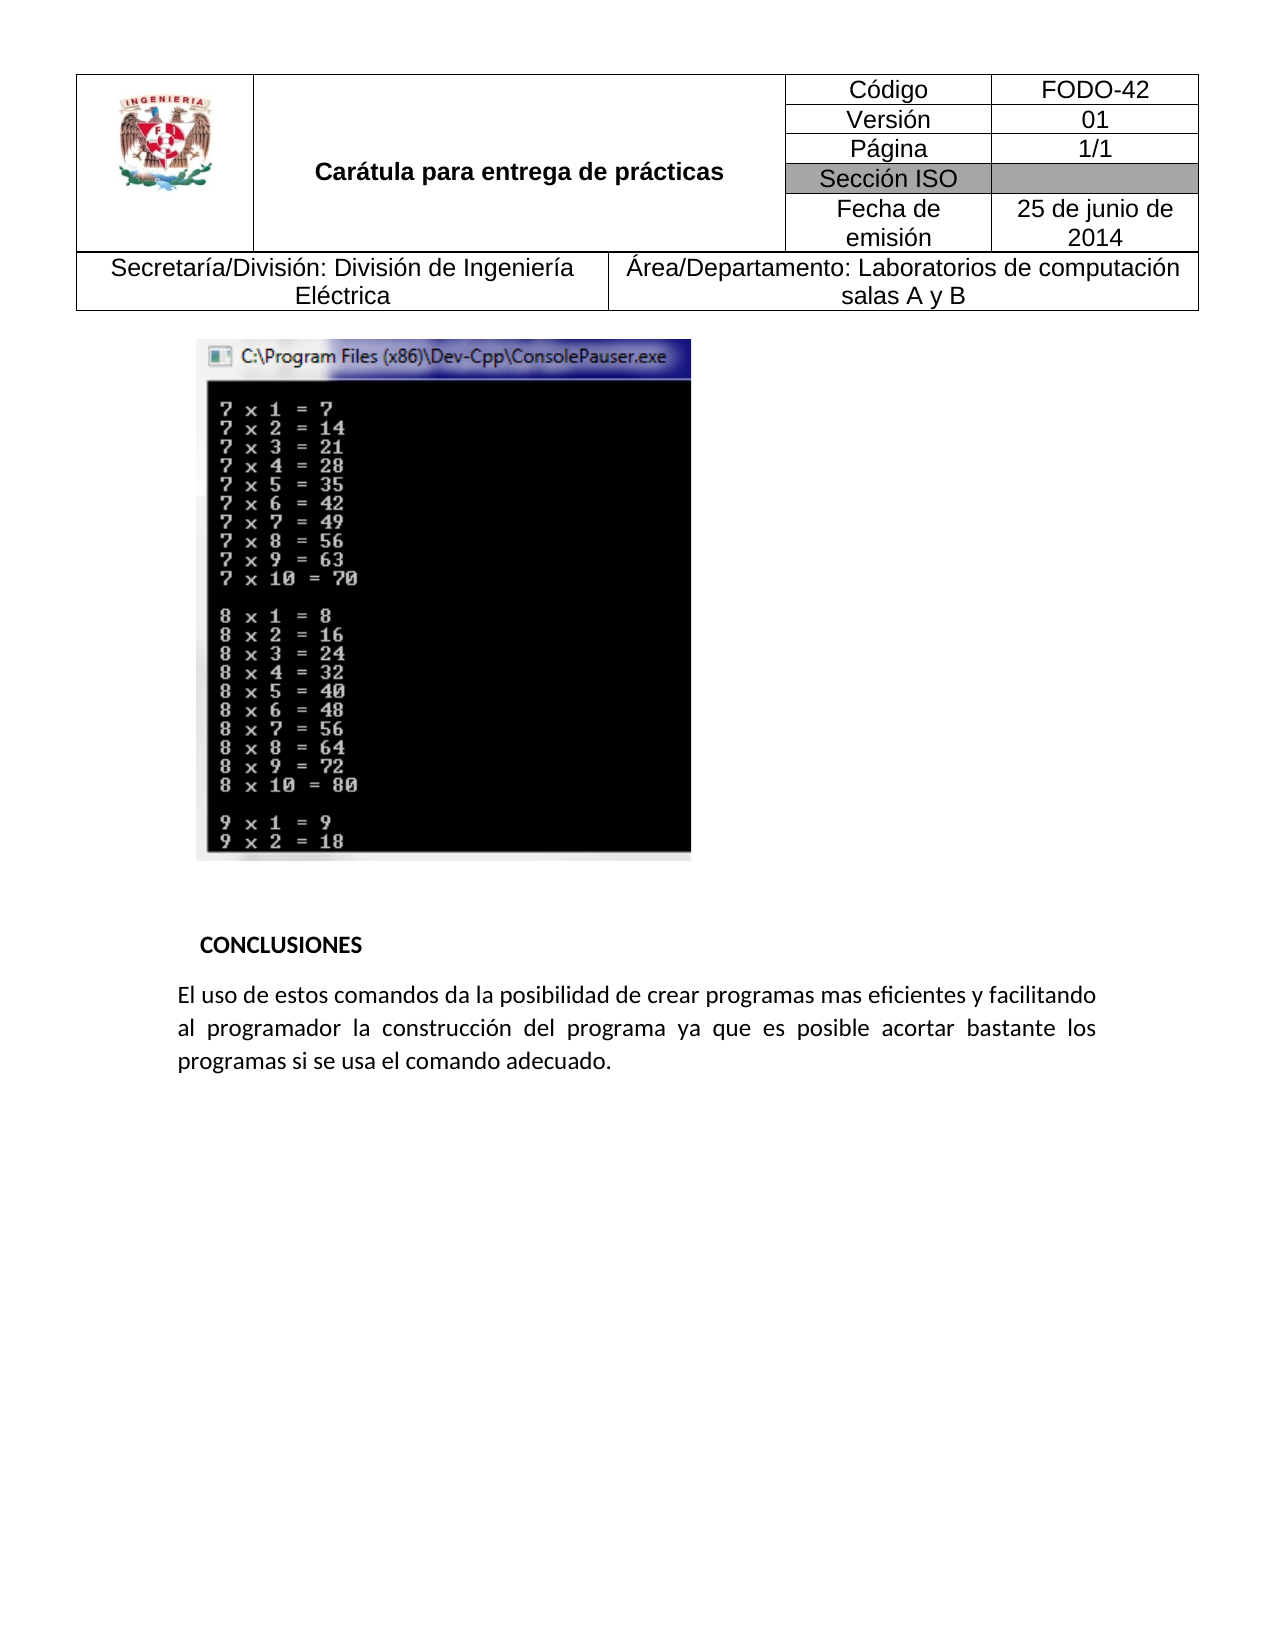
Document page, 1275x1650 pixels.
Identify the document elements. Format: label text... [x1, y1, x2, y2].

text El uso de estos comandos da la posibilidad de crear programas mas eficientes y facilitando al programador la construcción del programa ya que es posible acortar bastante los programas si se usa el comando adecuado. [177, 979, 1098, 1075]
picture [116, 90, 215, 194]
text CONCLUSIONES [177, 929, 1098, 960]
